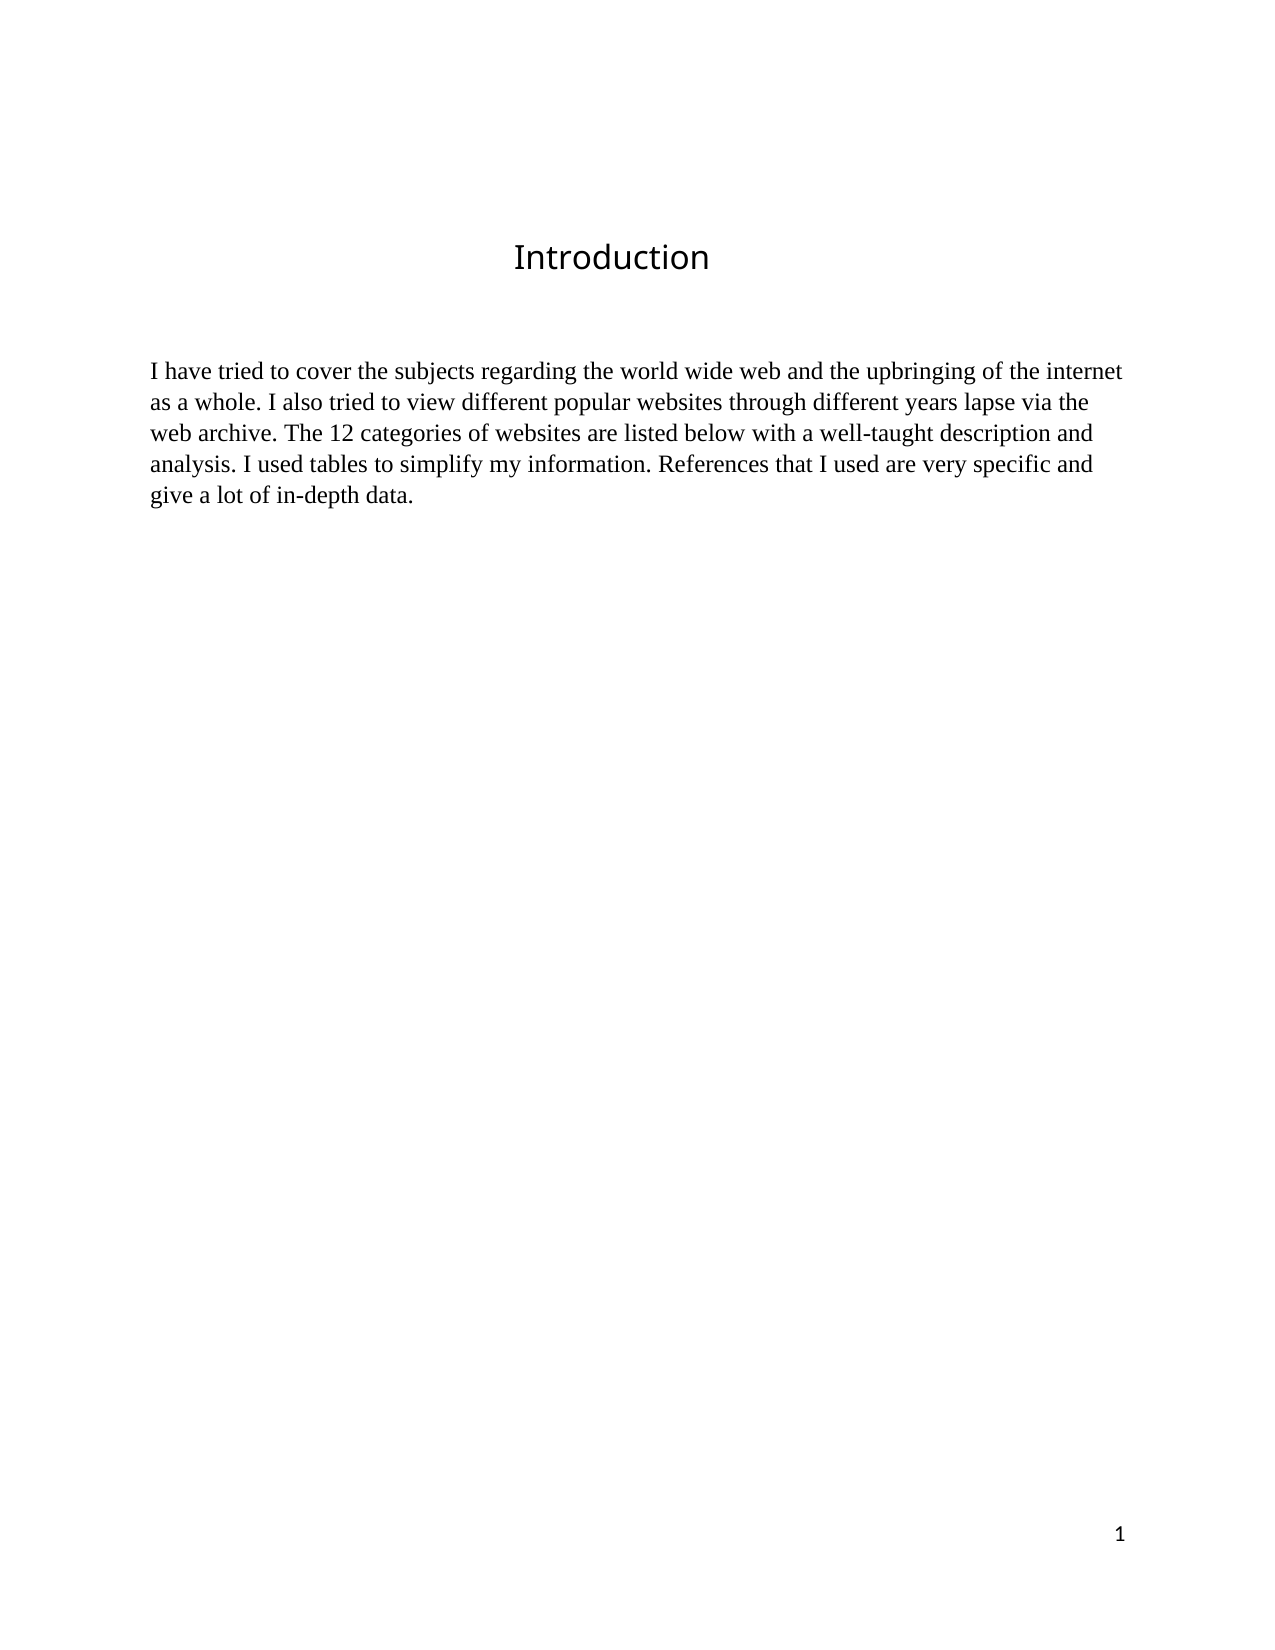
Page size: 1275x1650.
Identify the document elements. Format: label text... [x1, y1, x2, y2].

text I have tried to cover the subjects regarding the world wide web and the upbringing of the internet as a whole. I also tried to view different popular websites through different years lapse via the web archive. The 12 categories of websites are listed below with a well-taught description and analysis. I used tables to simplify my information. References that I used are very specific and give a lot of in-depth data. [150, 356, 1125, 509]
subtitle Introduction [150, 233, 1125, 279]
